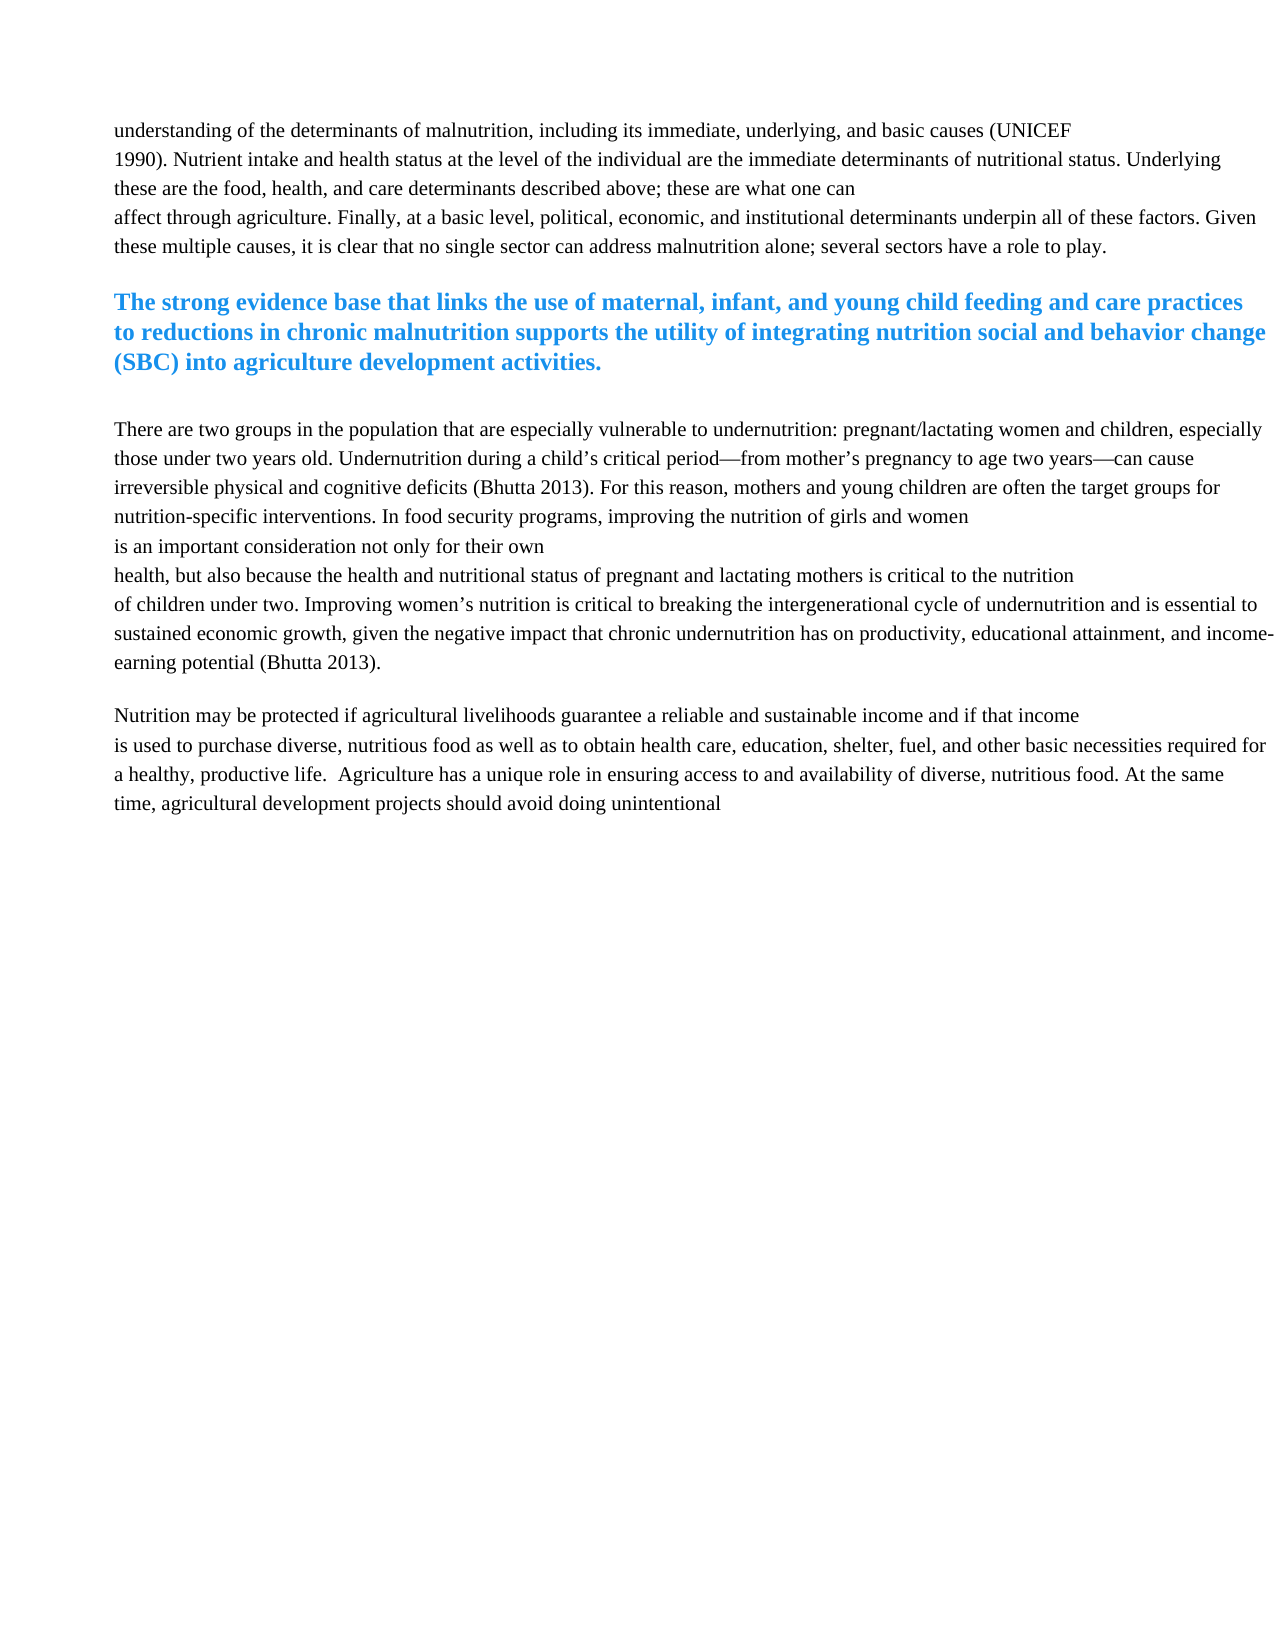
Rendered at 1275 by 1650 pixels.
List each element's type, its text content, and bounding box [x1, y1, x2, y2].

text 1990). Nutrient intake and health status at the level of the individual are the immediate determinants of nutritional status. Underlying these are the food, health, and care determinants described above; these are what one can [114, 147, 1269, 200]
text is used to purchase diverse, nutritious food as well as to obtain health care, education, shelter, fuel, and other basic necessities required for a healthy, productive life. Agriculture has a unique role in ensuring access to and availability of diverse, nutritious food. At the same time, agricultural development projects should avoid doing unintentional [114, 733, 1271, 815]
text Nutrition may be protected if agricultural livelihoods guarantee a reliable and sustainable income and if that income [114, 703, 1275, 727]
text There are two groups in the population that are especially vulnerable to undernutrition: pregnant/lactating women and children, especially those under two years old. Undernutrition during a child’s critical period—from mother’s pregnancy to age two years—can cause irreversible physical and cognitive deficits (Bhutta 2013). For this reason, mothers and young children are often the target groups for nutrition-specific interventions. In food security programs, improving the nutrition of girls and women [114, 417, 1275, 528]
text The strong evidence base that links the use of maternal, infant, and young child feeding and care practices to reductions in chronic malnutrition supports the utility of integrating nutrition social and behavior change (SBC) into agriculture development activities. [114, 287, 1267, 376]
text understanding of the determinants of malnutrition, including its immediate, underlying, and basic causes (UNICEF [114, 117, 1275, 142]
text is an important consideration not only for their own [114, 533, 1275, 558]
text health, but also because the health and nutritional status of pregnant and lactating mothers is critical to the nutrition [114, 563, 1275, 587]
text of children under two. Improving women’s nutrition is critical to breaking the intergenerational cycle of undernutrition and is essential to sustained economic growth, given the negative impact that chronic undernutrition has on productivity, educational attainment, and income-earning potential (Bhutta 2013). [114, 592, 1275, 674]
text affect through agriculture. Finally, at a basic level, political, economic, and institutional determinants underpin all of these factors. Given these multiple causes, it is clear that no single sector can address malnutrition alone; several sectors have a role to play. [114, 205, 1275, 258]
